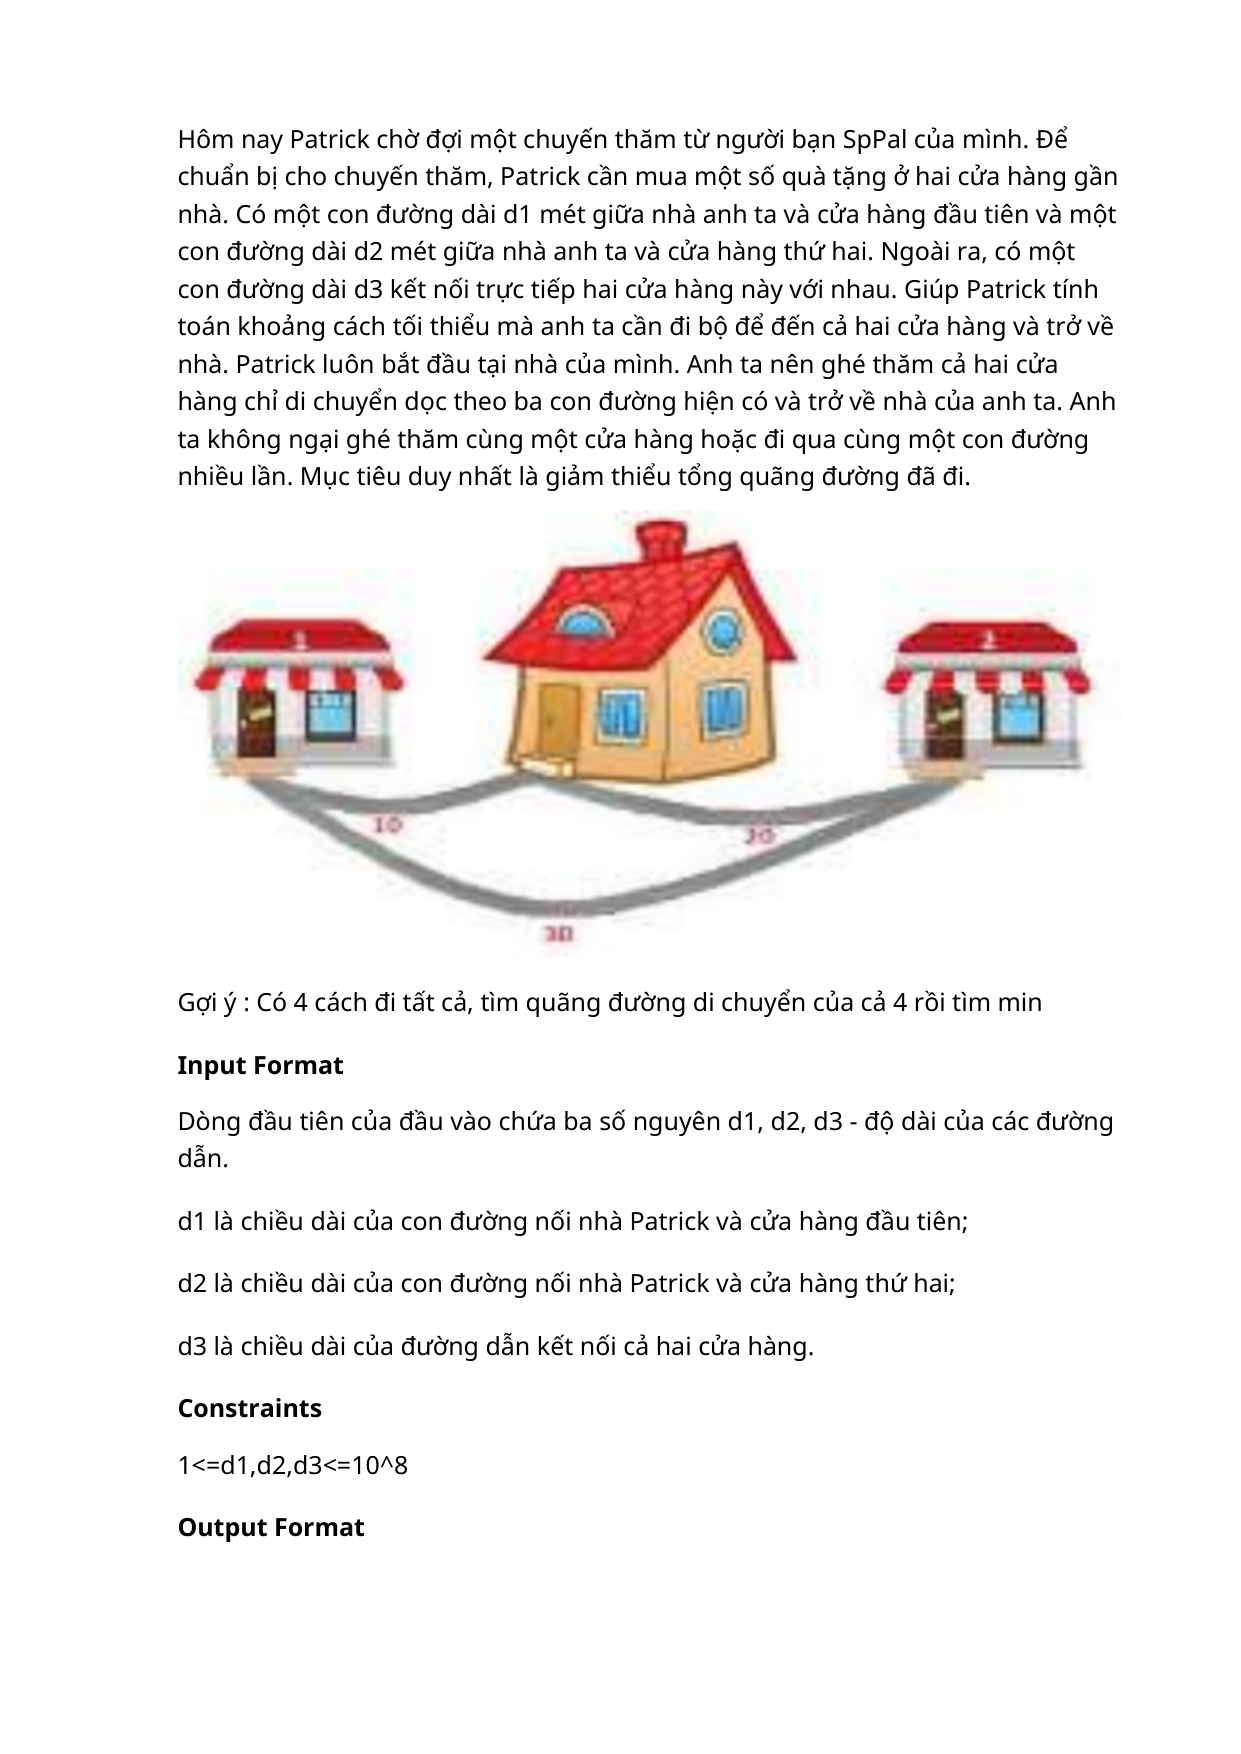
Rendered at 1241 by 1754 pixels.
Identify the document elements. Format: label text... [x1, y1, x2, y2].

picture [177, 493, 1123, 957]
text d3 là chiều dài của đường dẫn kết nối cả hai cửa hàng. [177, 1325, 1122, 1363]
text d1 là chiều dài của con đường nối nhà Patrick và cửa hàng đầu tiên; [177, 1200, 1122, 1238]
text Constraints [177, 1388, 1122, 1425]
text Hôm nay Patrick chờ đợi một chuyến thăm từ người bạn SpPal của mình. Để chuẩn bị cho chuyến thăm, Patrick cần mua một số quà tặng ở hai cửa hàng gần nhà. Có một con đường dài d1 mét giữa nhà anh ta và cửa hàng đầu tiên và một con đường dài d2 mét giữa nhà anh ta và cửa hàng thứ hai. Ngoài ra, có một con đường dài d3 kết nối trực tiếp hai cửa hàng này với nhau. Giúp Patrick tính toán khoảng cách tối thiểu mà anh ta cần đi bộ để đến cả hai cửa hàng và trở về nhà. Patrick luôn bắt đầu tại nhà của mình. Anh ta nên ghé thăm cả hai cửa hàng chỉ di chuyển dọc theo ba con đường hiện có và trở về nhà của anh ta. Anh ta không ngại ghé thăm cùng một cửa hàng hoặc đi qua cùng một con đường nhiều lần. Mục tiêu duy nhất là giảm thiểu tổng quãng đường đã đi. [177, 118, 1122, 493]
text d2 là chiều dài của con đường nối nhà Patrick và cửa hàng thứ hai; [177, 1263, 1122, 1300]
text Gợi ý : Có 4 cách đi tất cả, tìm quãng đường di chuyển của cả 4 rồi tìm min [177, 981, 1122, 1019]
text Input Format [177, 1044, 1122, 1081]
text Dòng đầu tiên của đầu vào chứa ba số nguyên d1, d2, d3 - độ dài của các đường dẫn. [177, 1100, 1122, 1175]
text 1<=d1,d2,d3<=10^8 [177, 1444, 1122, 1481]
text Output Format [177, 1506, 1122, 1544]
